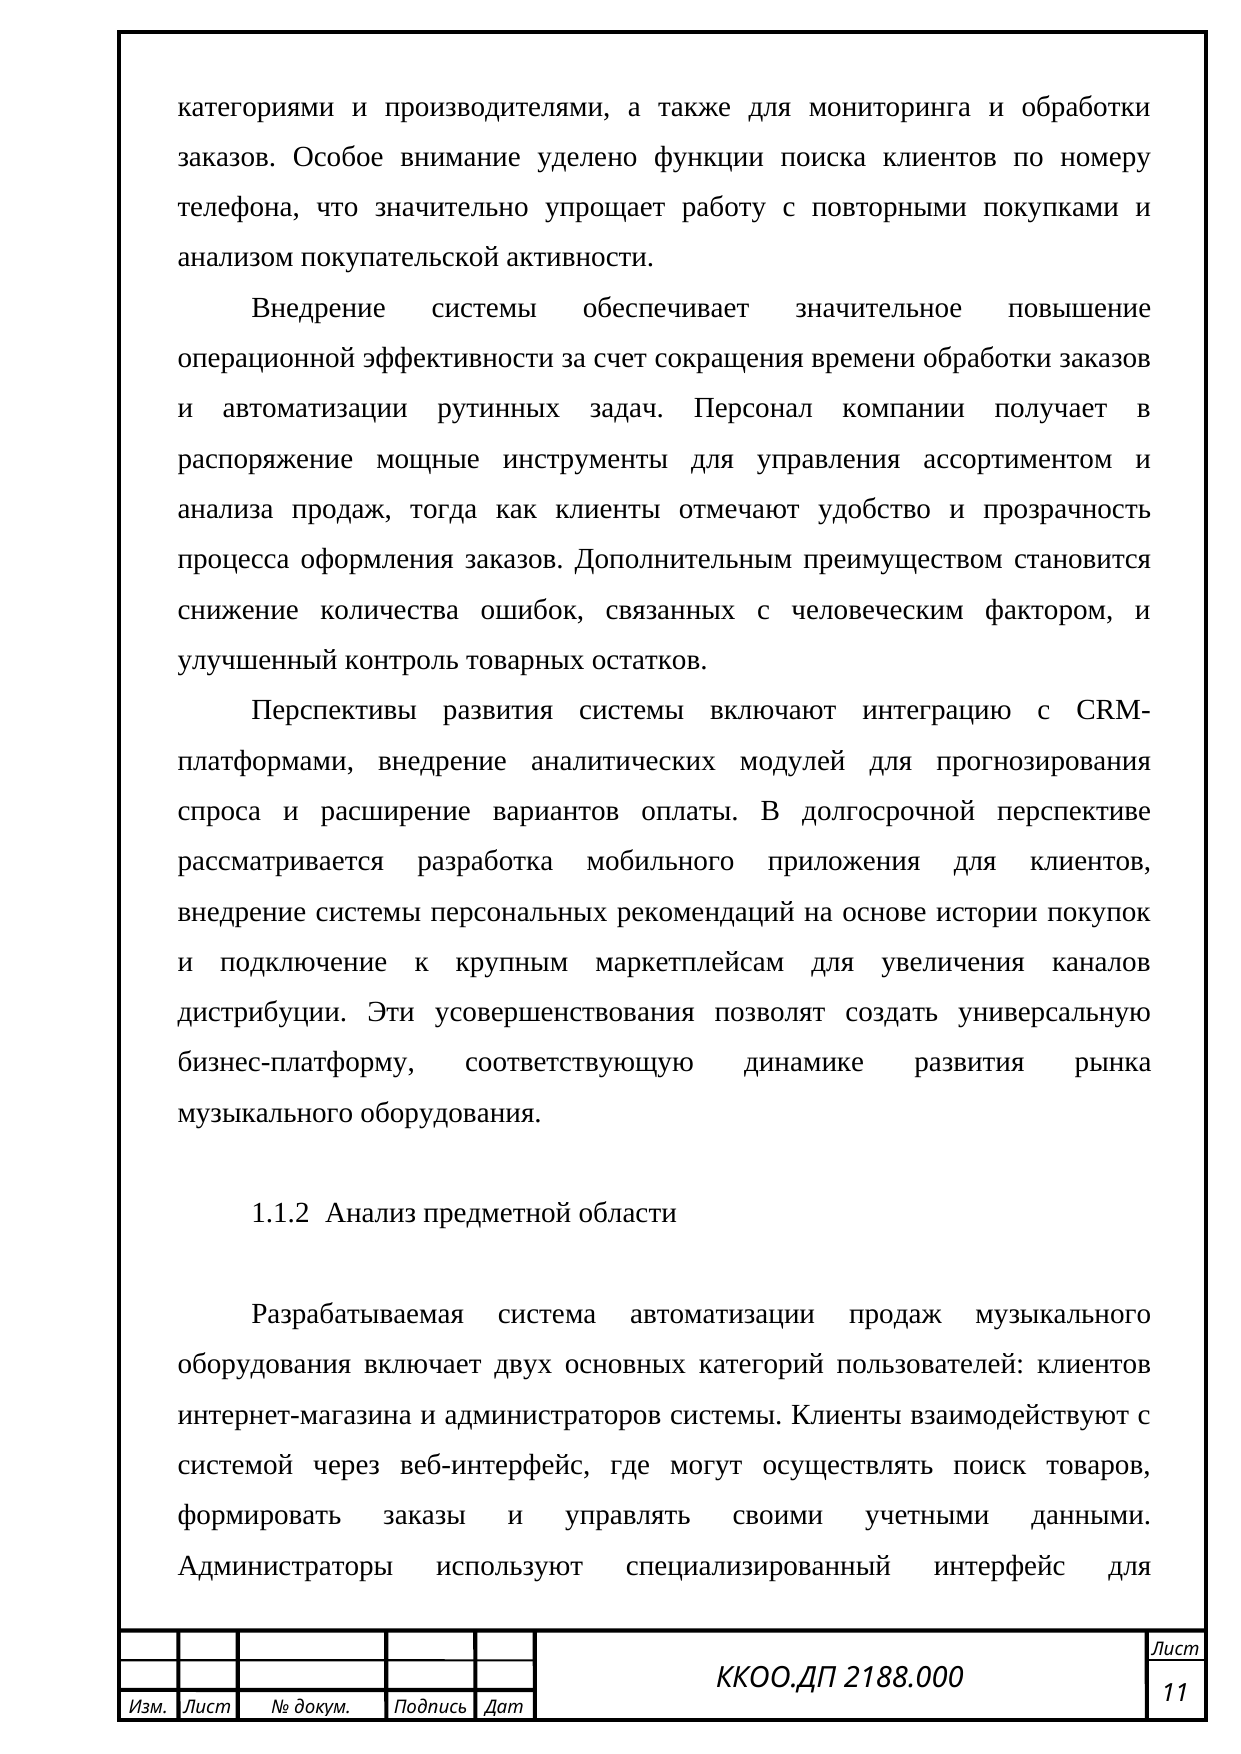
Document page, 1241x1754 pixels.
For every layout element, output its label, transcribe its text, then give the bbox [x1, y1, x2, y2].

list Анализ предметной области [251, 1196, 1152, 1229]
text Внедрение системы обеспечивает значительное повышение операционной эффективности за счет сокращения времени обработки заказов и автоматизации рутинных задач. Персонал компании получает в распоряжение мощные инструменты для управления ассортиментом и анализа продаж, тогда как клиенты отмечают удобство и прозрачность процесса оформления заказов. Дополнительным преимуществом становится снижение количества ошибок, связанных с человеческим фактором, и улучшенный контроль товарных остатков. [177, 290, 1152, 676]
text Перспективы развития системы включают интеграцию с CRM-платформами, внедрение аналитических модулей для прогнозирования спроса и расширение вариантов оплаты. В долгосрочной перспективе рассматривается разработка мобильного приложения для клиентов, внедрение системы персональных рекомендаций на основе истории покупок и подключение к крупным маркетплейсам для увеличения каналов дистрибуции. Эти усовершенствования позволят создать универсальную бизнес-платформу, соответствующую динамике развития рынка музыкального оборудования. [177, 692, 1152, 1128]
